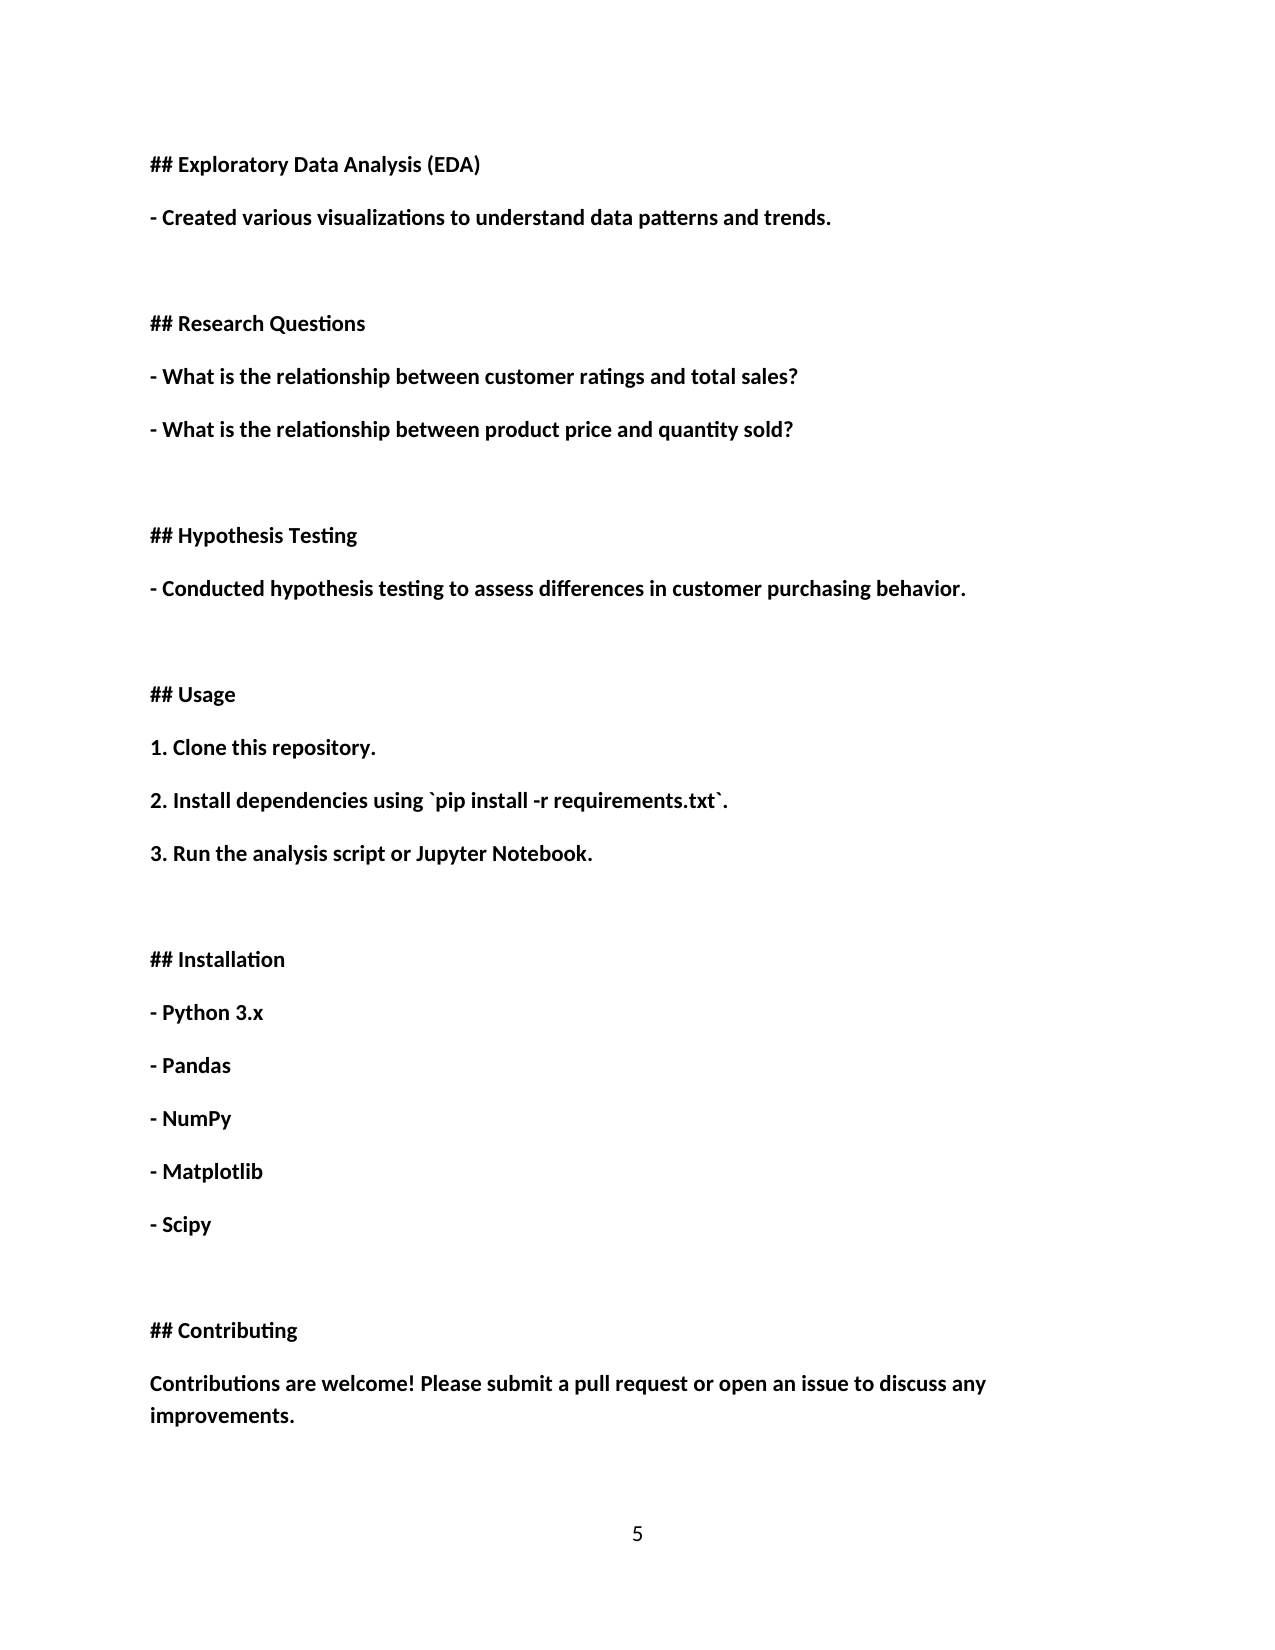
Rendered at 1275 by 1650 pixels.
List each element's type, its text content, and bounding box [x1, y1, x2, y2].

text ## Research Questions [150, 309, 1125, 337]
text ## Usage [150, 680, 1125, 708]
text - Scipy [150, 1210, 1125, 1238]
text 1. Clone this repository. [150, 733, 1125, 761]
text ## Hypothesis Testing [150, 521, 1125, 549]
text - Pandas [150, 1051, 1125, 1079]
text Contributions are welcome! Please submit a pull request or open an issue to discuss any improvements. [150, 1369, 1125, 1430]
text - Created various visualizations to understand data patterns and trends. [150, 203, 1125, 231]
text 3. Run the analysis script or Jupyter Notebook. [150, 839, 1125, 867]
text - Matplotlib [150, 1157, 1125, 1185]
text - NumPy [150, 1104, 1125, 1132]
text - What is the relationship between product price and quantity sold? [150, 415, 1125, 443]
text - Conducted hypothesis testing to assess differences in customer purchasing behavior. [150, 574, 1125, 602]
text ## Contributing [150, 1316, 1125, 1344]
text - What is the relationship between customer ratings and total sales? [150, 362, 1125, 390]
text 2. Install dependencies using `pip install -r requirements.txt`. [150, 786, 1125, 814]
text ## Installation [150, 945, 1125, 973]
text ## Exploratory Data Analysis (EDA) [150, 150, 1125, 178]
text - Python 3.x [150, 998, 1125, 1026]
